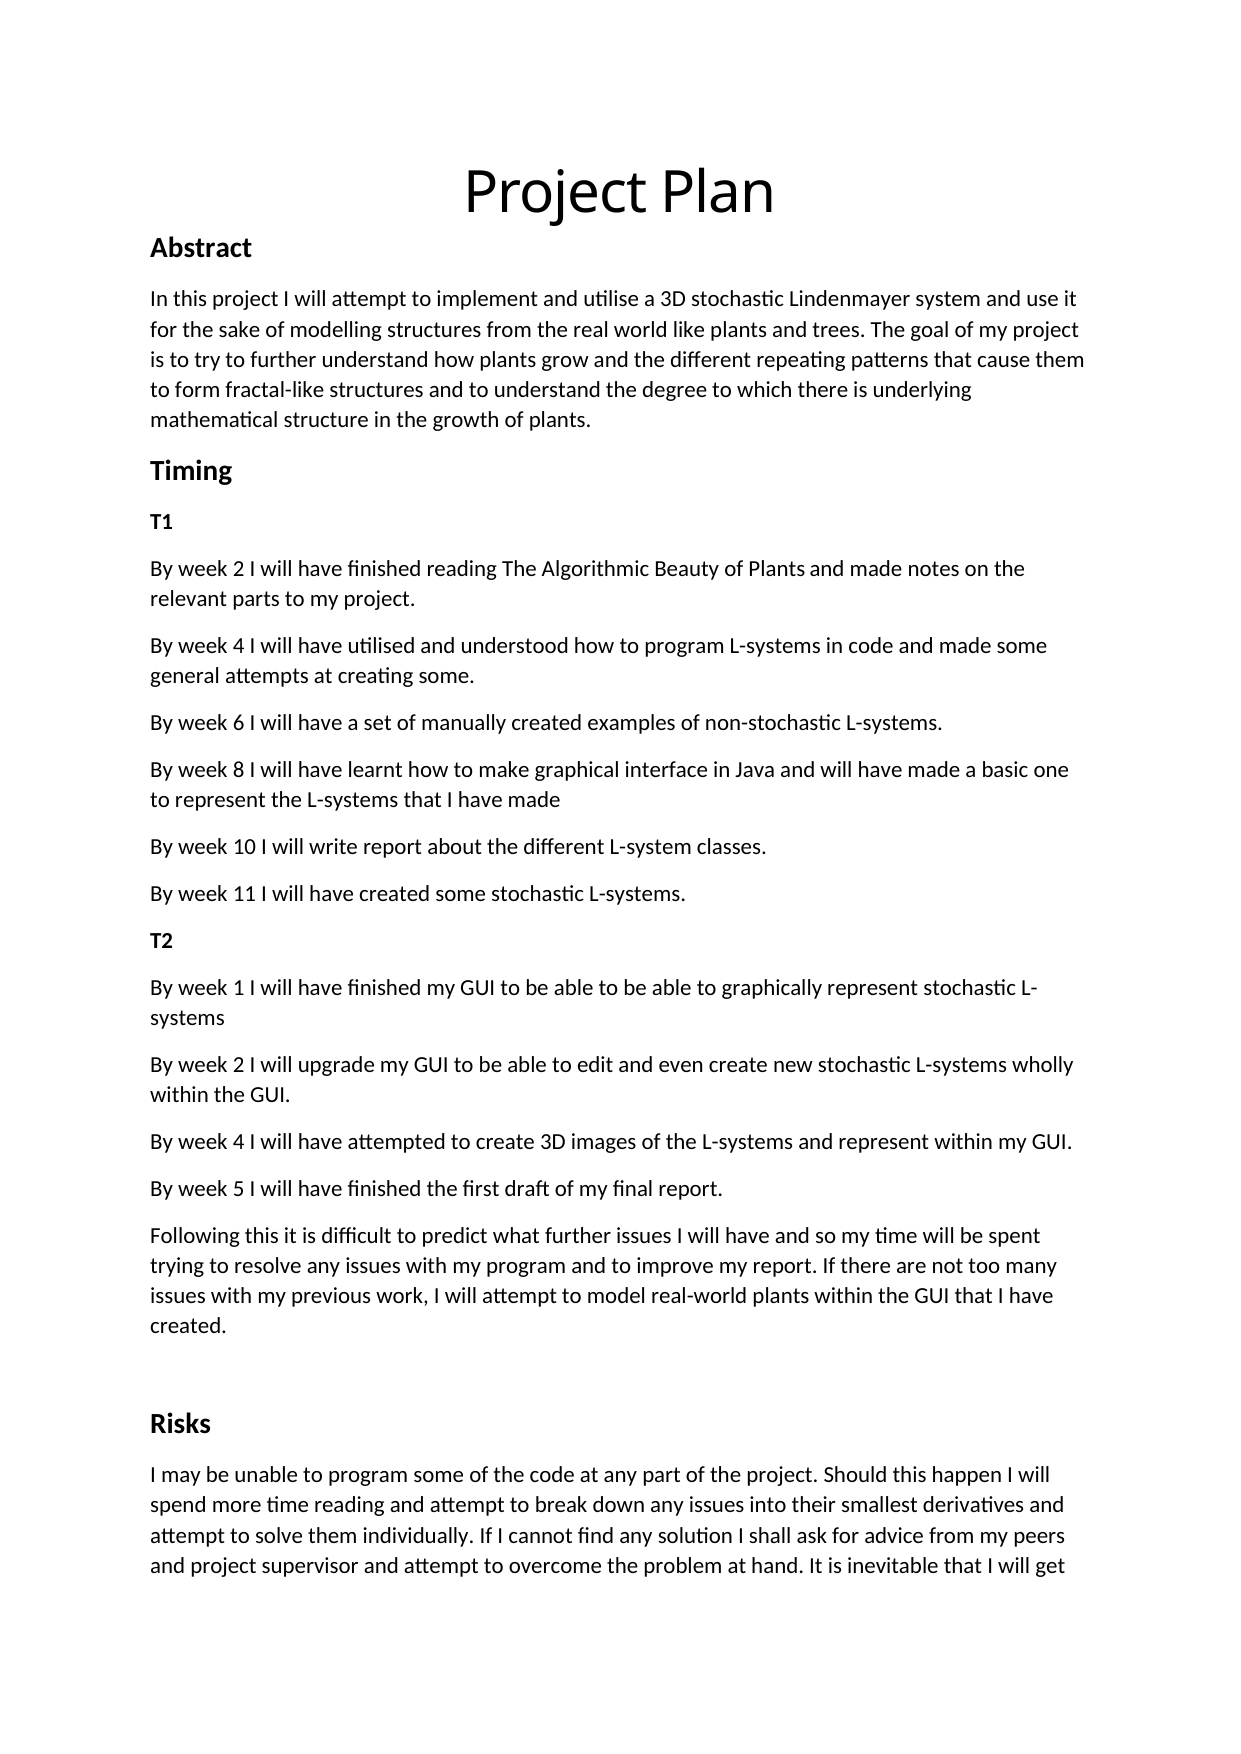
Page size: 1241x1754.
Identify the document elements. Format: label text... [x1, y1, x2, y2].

text By week 2 I will have finished reading The Algorithmic Beauty of Plants and made notes on the relevant parts to my project. [150, 554, 1090, 612]
text In this project I will attempt to implement and utilise a 3D stochastic Lindenmayer system and use it for the sake of modelling structures from the real world like plants and trees. The goal of my project is to try to further understand how plants grow and the different repeating patterns that cause them to form fractal-like structures and to understand the degree to which there is underlying mathematical structure in the growth of plants. [150, 284, 1090, 433]
text By week 1 I will have finished my GUI to be able to be able to graphically represent stochastic L-systems [150, 973, 1090, 1031]
text Timing [150, 452, 1090, 488]
text Following this it is difficult to predict what further issues I will have and so my time will be spent trying to resolve any issues with my program and to improve my report. If there are not too many issues with my previous work, I will attempt to model real-world plants within the GUI that I have created. [150, 1221, 1090, 1339]
text By week 4 I will have utilised and understood how to program L-systems in code and made some general attempts at creating some. [150, 631, 1090, 689]
text By week 8 I will have learnt how to make graphical interface in Java and will have made a basic one to represent the L-systems that I have made [150, 755, 1090, 813]
text T2 [150, 926, 1090, 954]
text Abstract [150, 229, 1090, 265]
text By week 2 I will upgrade my GUI to be able to edit and even create new stochastic L-systems wholly within the GUI. [150, 1050, 1090, 1108]
text By week 10 I will write report about the different L-system classes. [150, 832, 1090, 860]
text T1 [150, 507, 1090, 535]
title Project Plan [150, 150, 1090, 229]
text By week 4 I will have attempted to create 3D images of the L-systems and represent within my GUI. [150, 1127, 1090, 1155]
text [150, 1460, 1090, 1579]
text By week 5 I will have finished the first draft of my final report. [150, 1174, 1090, 1202]
text Risks [150, 1405, 1090, 1441]
text By week 11 I will have created some stochastic L-systems. [150, 879, 1090, 907]
text By week 6 I will have a set of manually created examples of non-stochastic L-systems. [150, 708, 1090, 736]
